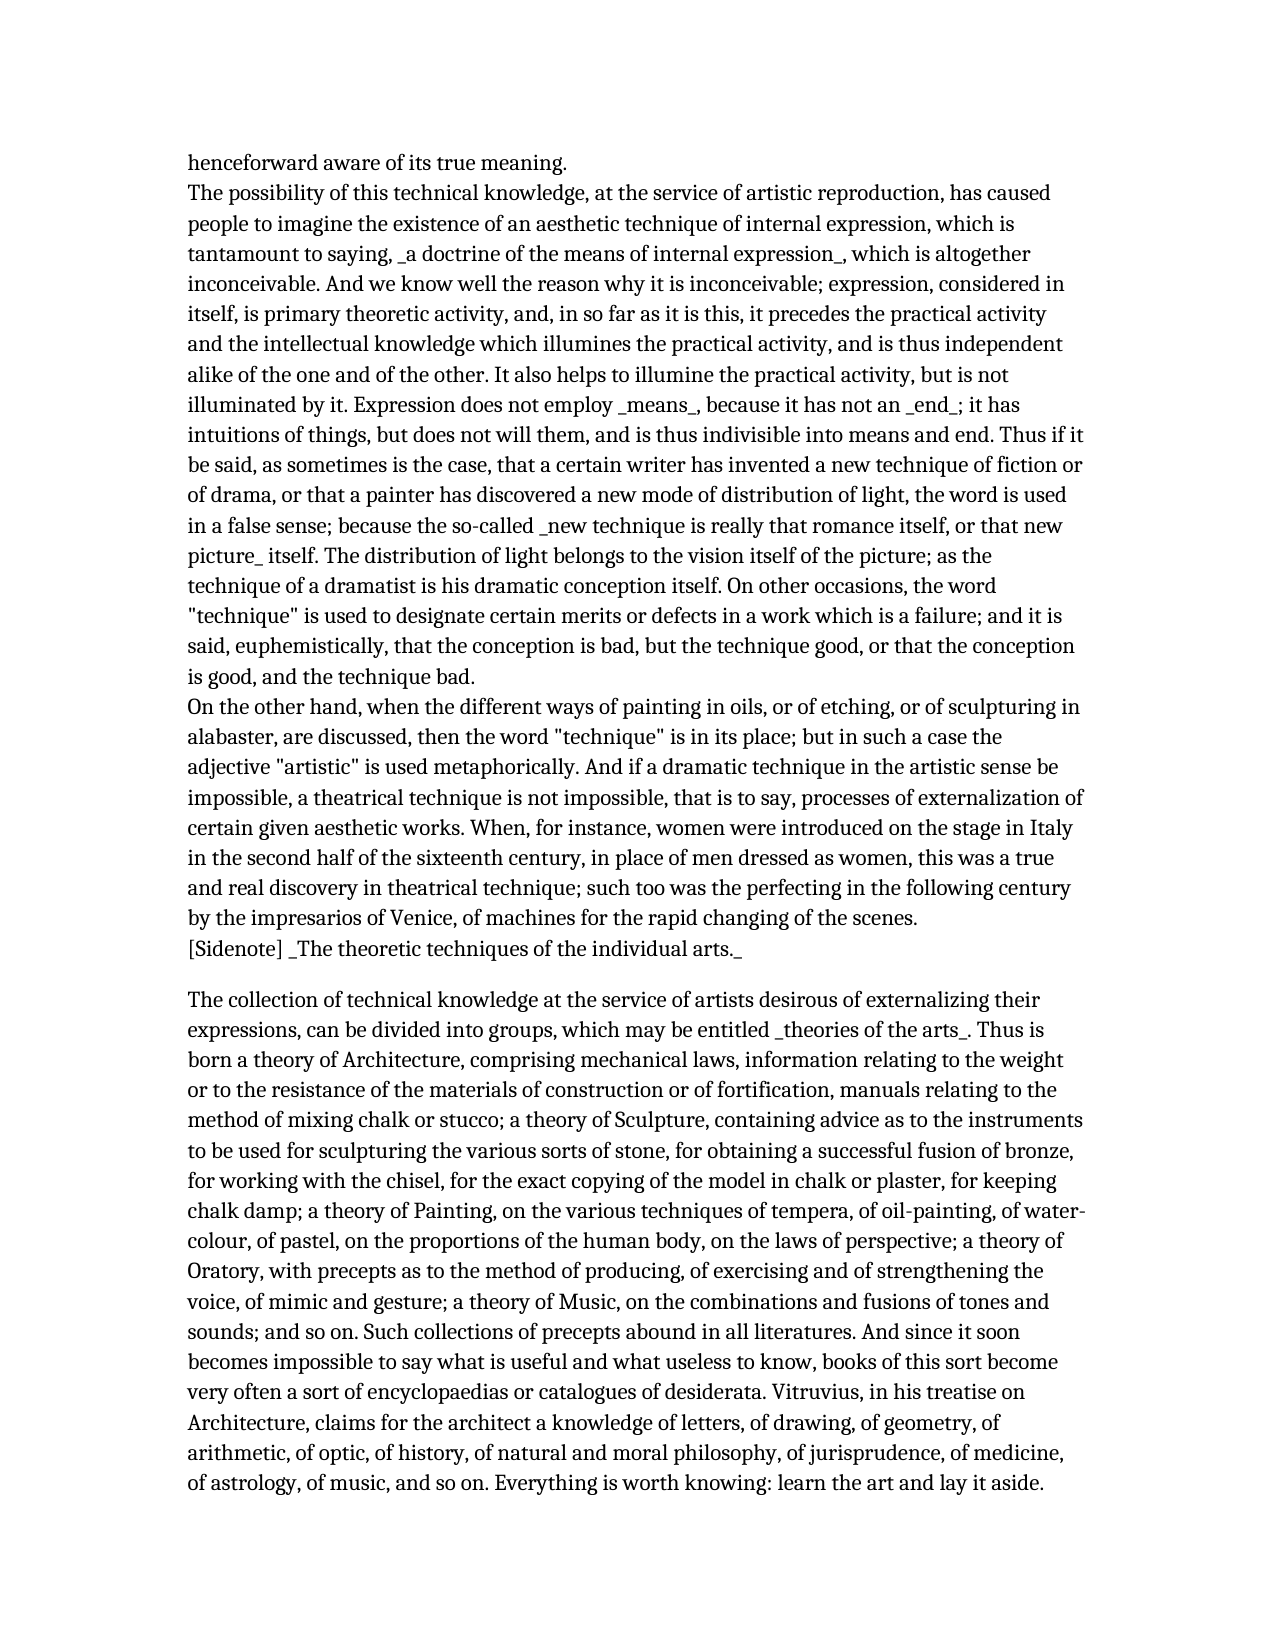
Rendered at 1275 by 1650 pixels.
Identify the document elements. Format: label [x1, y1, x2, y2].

text [187, 986, 1087, 1496]
text [187, 150, 1087, 962]
